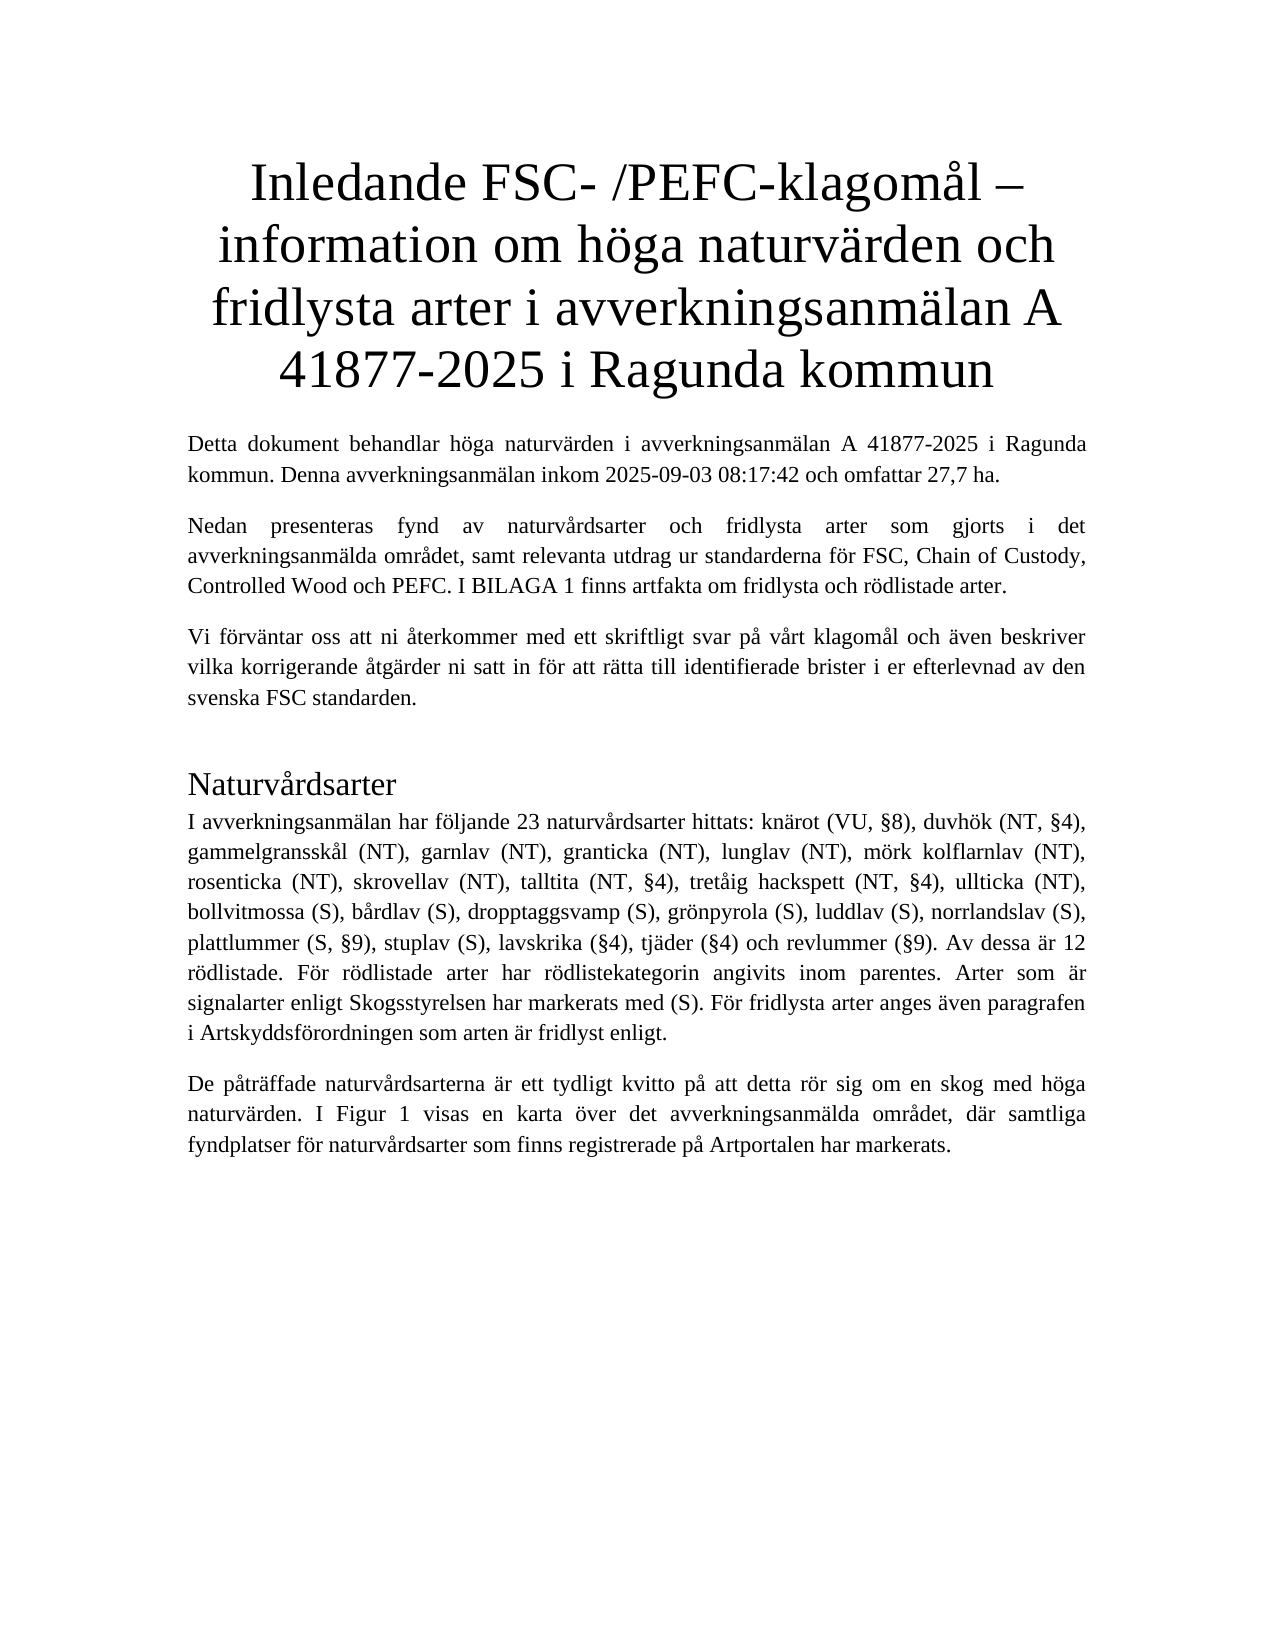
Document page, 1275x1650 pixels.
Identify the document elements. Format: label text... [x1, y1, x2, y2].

title Inledande FSC- /PEFC-klagomål – information om höga naturvärden och fridlysta arter i avverkningsanmälan A 41877-2025 i Ragunda kommun [187, 150, 1087, 399]
text Detta dokument behandlar höga naturvärden i avverkningsanmälan A 41877-2025 i Ragunda kommun. Denna avverkningsanmälan inkom 2025-09-03 08:17:42 och omfattar 27,7 ha. [187, 430, 1087, 487]
text I avverkningsanmälan har följande 23 naturvårdsarter hittats: knärot (VU, §8), duvhök (NT, §4), gammelgransskål (NT), garnlav (NT), granticka (NT), lunglav (NT), mörk kolflarnlav (NT), rosenticka (NT), skrovellav (NT), talltita (NT, §4), tretåig hackspett (NT, §4), ullticka (NT), bollvitmossa (S), bårdlav (S), dropptaggsvamp (S), grönpyrola (S), luddlav (S), norrlandslav (S), plattlummer (S, §9), stuplav (S), lavskrika (§4), tjäder (§4) och revlummer (§9). Av dessa är 12 rödlistade. För rödlistade arter har rödlistekategorin angivits inom parentes. Arter som är signalarter enligt Skogsstyrelsen har markerats med (S). För fridlysta arter anges även paragrafen i Artskyddsförordningen som arten är fridlyst enligt. [187, 808, 1087, 1046]
text De påträffade naturvårdsarterna är ett tydligt kvitto på att detta rör sig om en skog med höga naturvärden. I Figur 1 visas en karta över det avverkningsanmälda området, där samtliga fyndplatser för naturvårdsarter som finns registrerade på Artportalen har markerats. [187, 1070, 1087, 1157]
text Nedan presenteras fynd av naturvårdsarter och fridlysta arter som gjorts i det avverkningsanmälda området, samt relevanta utdrag ur standarderna för FSC, Chain of Custody, Controlled Wood och PEFC. I BILAGA 1 finns artfakta om fridlysta och rödlistade arter. [187, 512, 1087, 598]
text Vi förväntar oss att ni återkommer med ett skriftligt svar på vårt klagomål och även beskriver vilka korrigerande åtgärder ni satt in för att rätta till identifierade brister i er efterlevnad av den svenska FSC standarden. [187, 623, 1087, 710]
subtitle Naturvårdsarter [187, 764, 1087, 802]
